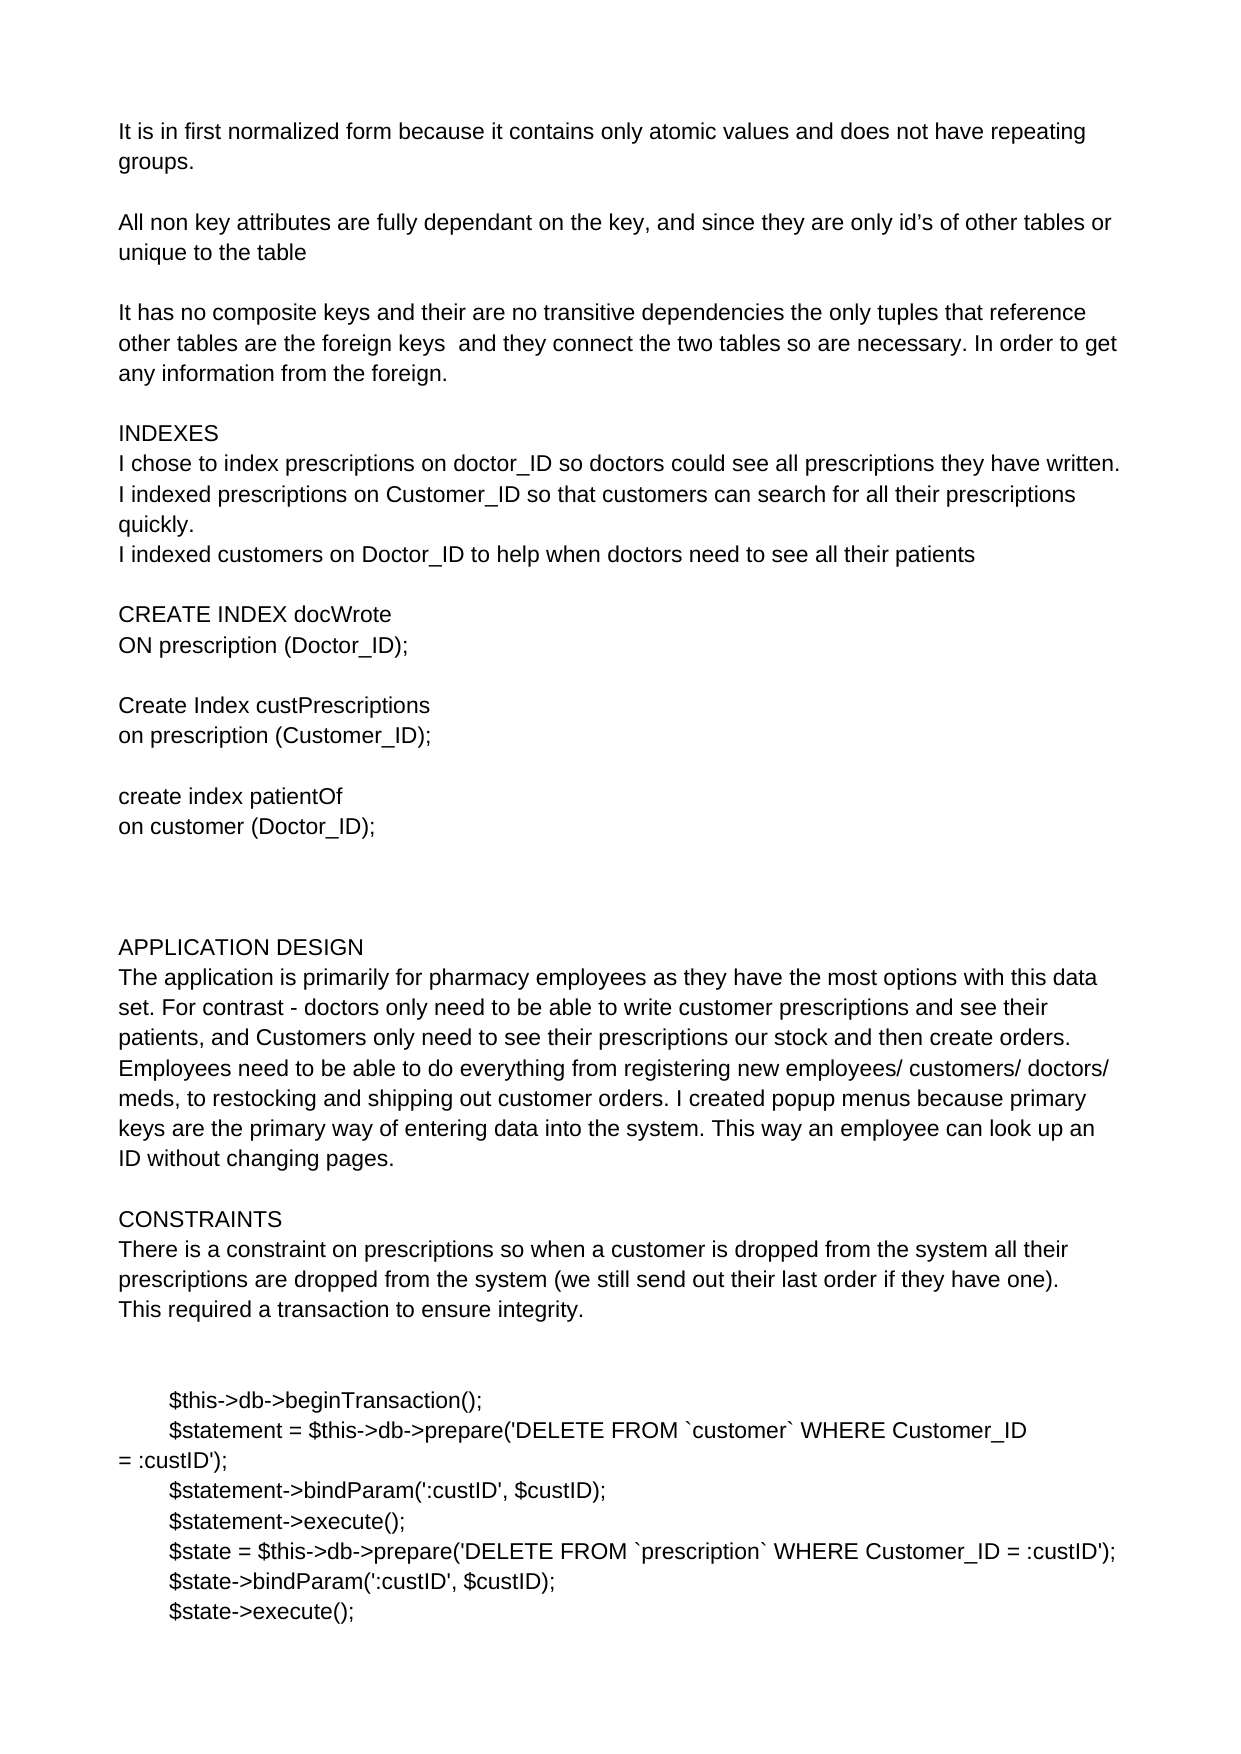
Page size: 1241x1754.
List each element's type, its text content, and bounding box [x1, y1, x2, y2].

text It has no composite keys and their are no transitive dependencies the only tuples that reference other tables are the foreign keys and they connect the two tables so are necessary. In order to get any information from the foreign. [118, 299, 1122, 386]
text It is in first normalized form because it contains only atomic values and does not have repeating groups. [118, 118, 1122, 175]
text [118, 1206, 1122, 1625]
text The application is primarily for pharmacy employees as they have the most options with this data set. For contrast - doctors only need to be able to write customer prescriptions and see their patients, and Customers only need to see their prescriptions our stock and then create orders. Employees need to be able to do everything from registering new employees/ customers/ doctors/ meds, to restocking and shipping out customer orders. I created popup menus because primary keys are the primary way of entering data into the system. This way an employee can look up an ID without changing pages. [118, 964, 1122, 1172]
text CREATE INDEX docWrote ON prescription (Doctor_ID); Create Index custPrescriptions on prescription (Customer_ID); create index patientOf on customer (Doctor_ID); [118, 601, 1122, 839]
text I indexed prescriptions on Customer_ID so that customers can search for all their prescriptions quickly. [118, 481, 1122, 537]
text INDEXES [118, 420, 1122, 447]
text All non key attributes are fully dependant on the key, and since they are only id’s of other tables or unique to the table [118, 209, 1122, 265]
text I chose to index prescriptions on doctor_ID so doctors could see all prescriptions they have written. [118, 450, 1122, 477]
text APPLICATION DESIGN [118, 934, 1122, 960]
text I indexed customers on Doctor_ID to help when doctors need to see all their patients [118, 541, 1122, 567]
